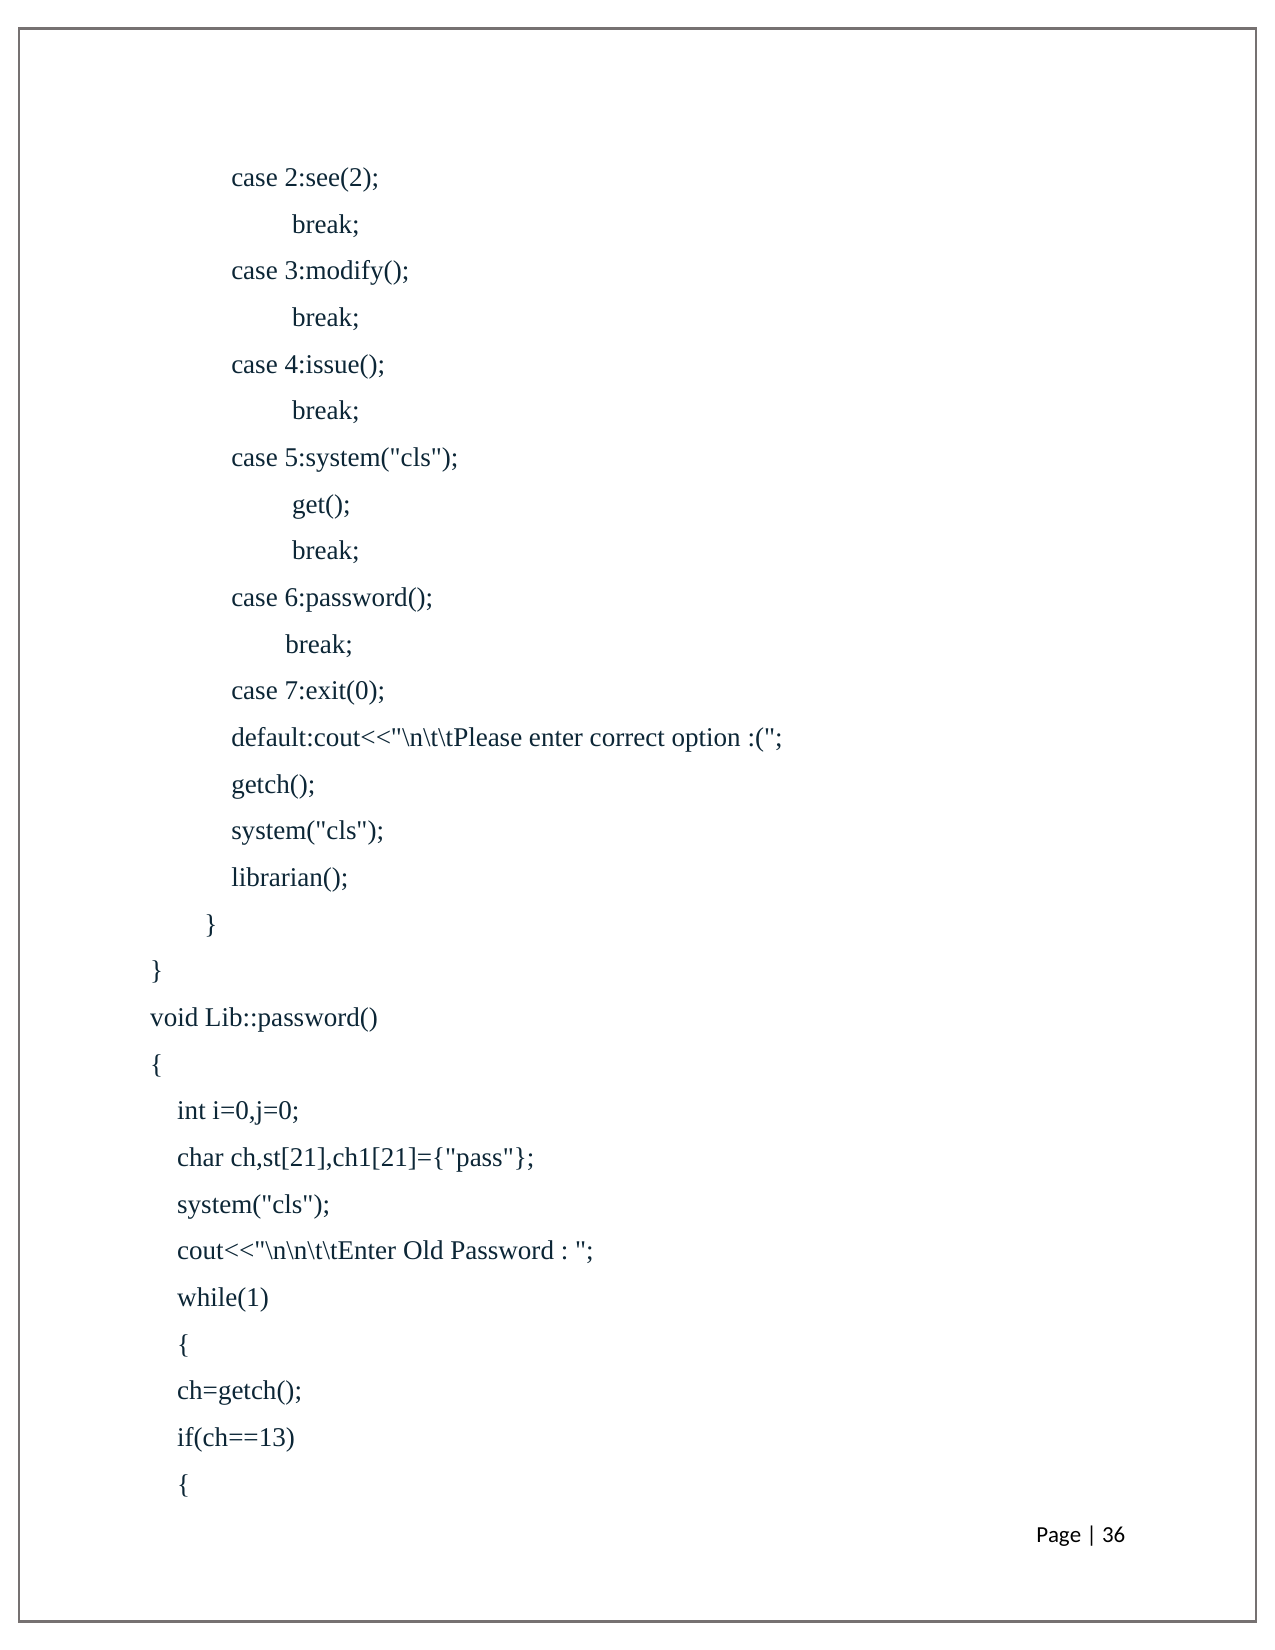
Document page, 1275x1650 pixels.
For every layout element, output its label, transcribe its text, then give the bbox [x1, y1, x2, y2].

text break; [150, 628, 1125, 659]
text default:cout<<"\n\t\tPlease enter correct option :("; [150, 721, 1125, 752]
text case 4:issue(); [150, 348, 1125, 379]
text case 5:system("cls"); [150, 441, 1125, 472]
text } [150, 954, 1125, 986]
text { [150, 1468, 1125, 1499]
text system("cls"); [150, 814, 1125, 846]
text break; [150, 394, 1125, 426]
text while(1) [150, 1281, 1125, 1312]
text system("cls"); [150, 1188, 1125, 1219]
text if(ch==13) [150, 1421, 1125, 1452]
text ch=getch(); [150, 1374, 1125, 1406]
text get(); [150, 488, 1125, 519]
text { [150, 1328, 1125, 1359]
text cout<<"\n\n\t\tEnter Old Password : "; [150, 1234, 1125, 1266]
text int i=0,j=0; [150, 1094, 1125, 1126]
text break; [150, 208, 1125, 239]
text librarian(); [150, 861, 1125, 892]
text { [150, 1048, 1125, 1079]
text } [150, 908, 1125, 939]
text break; [150, 534, 1125, 566]
text case 6:password(); [150, 581, 1125, 612]
text getch(); [150, 768, 1125, 799]
text case 3:modify(); [150, 254, 1125, 286]
text void Lib::password() [150, 1001, 1125, 1032]
text char ch,st[21],ch1[21]={"pass"}; [150, 1141, 1125, 1172]
text break; [150, 301, 1125, 332]
text case 7:exit(0); [150, 674, 1125, 706]
text case 2:see(2); [150, 161, 1125, 192]
